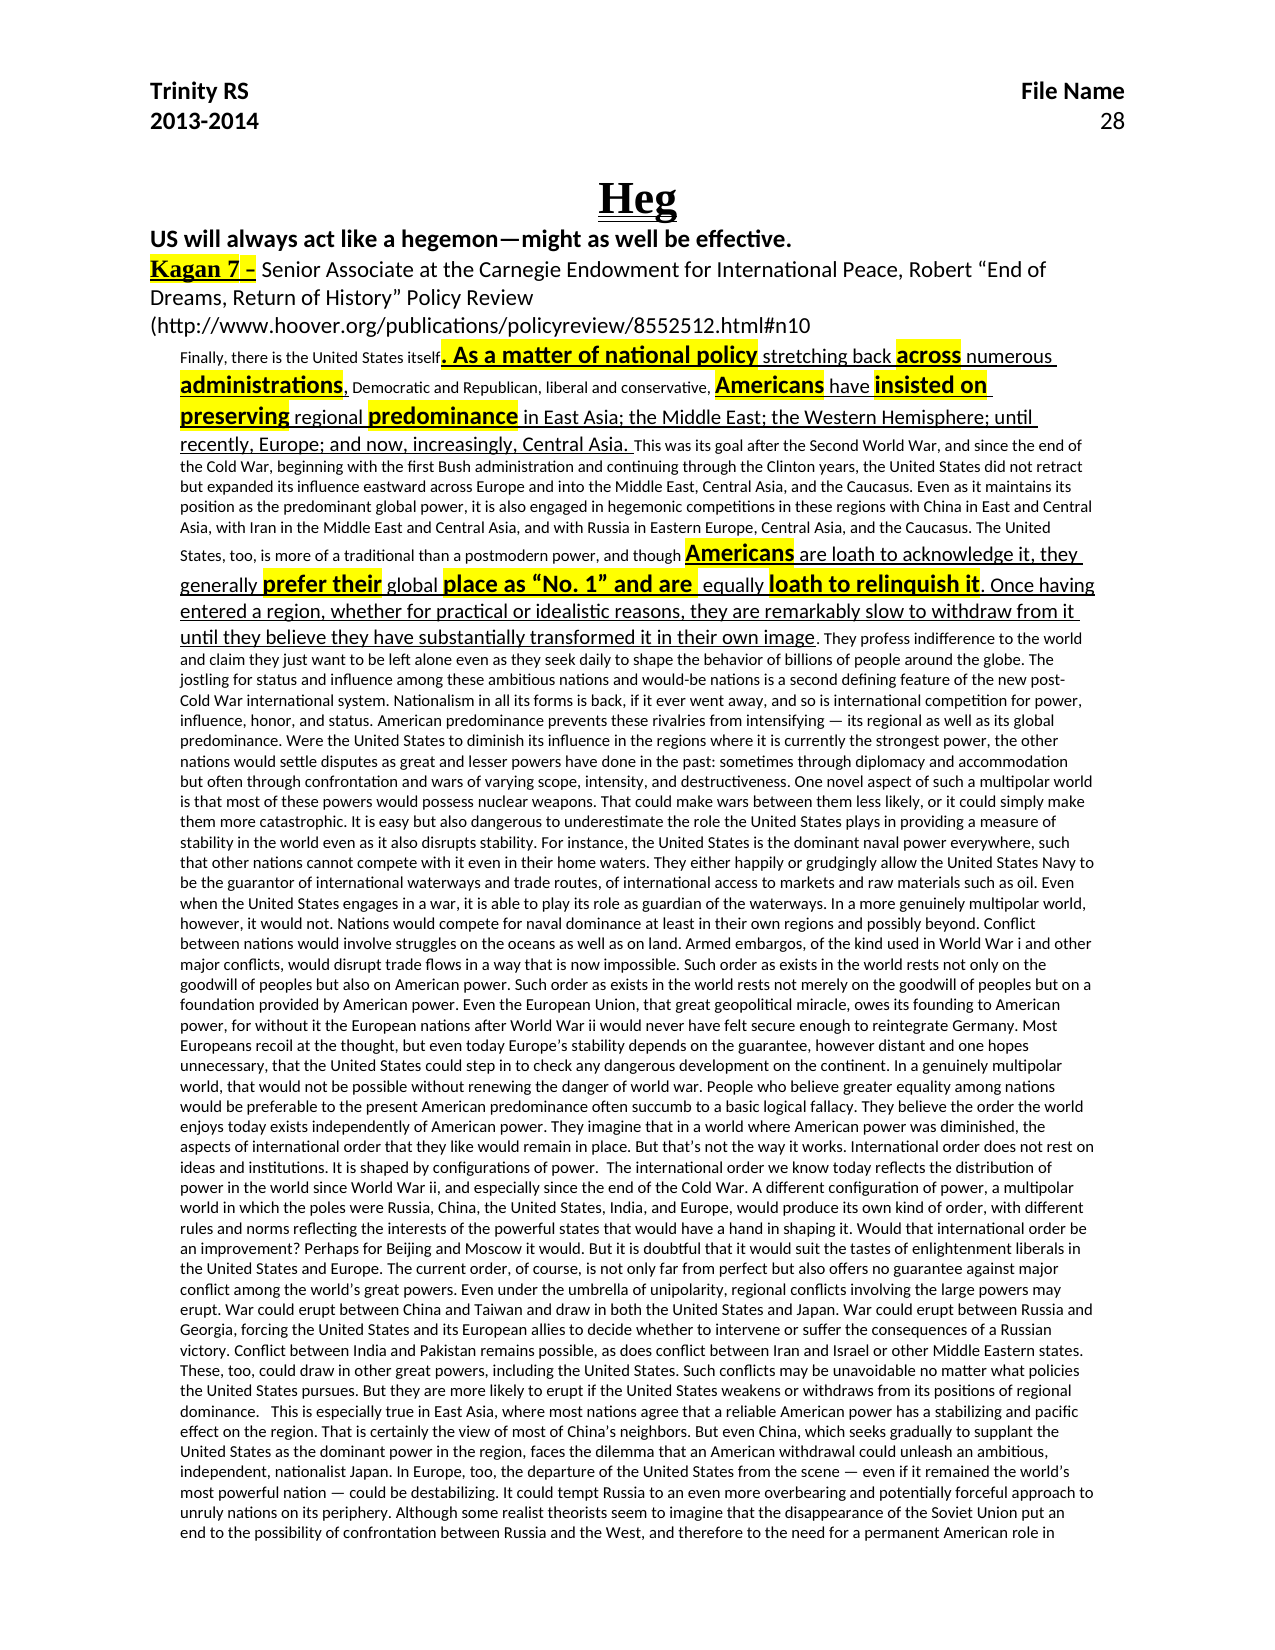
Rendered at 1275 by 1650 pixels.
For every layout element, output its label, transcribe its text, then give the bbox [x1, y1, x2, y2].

subtitle Heg [150, 171, 1125, 223]
text Kagan 7 – Senior Associate at the Carnegie Endowment for International Peace, Robert “End of Dreams, Return of History” Policy Review (http://www.hoover.org/publications/policyreview/8552512.html#n10 [150, 254, 1125, 339]
text US will always act like a hegemon—might as well be effective. [150, 223, 1125, 254]
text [180, 596, 1095, 1543]
